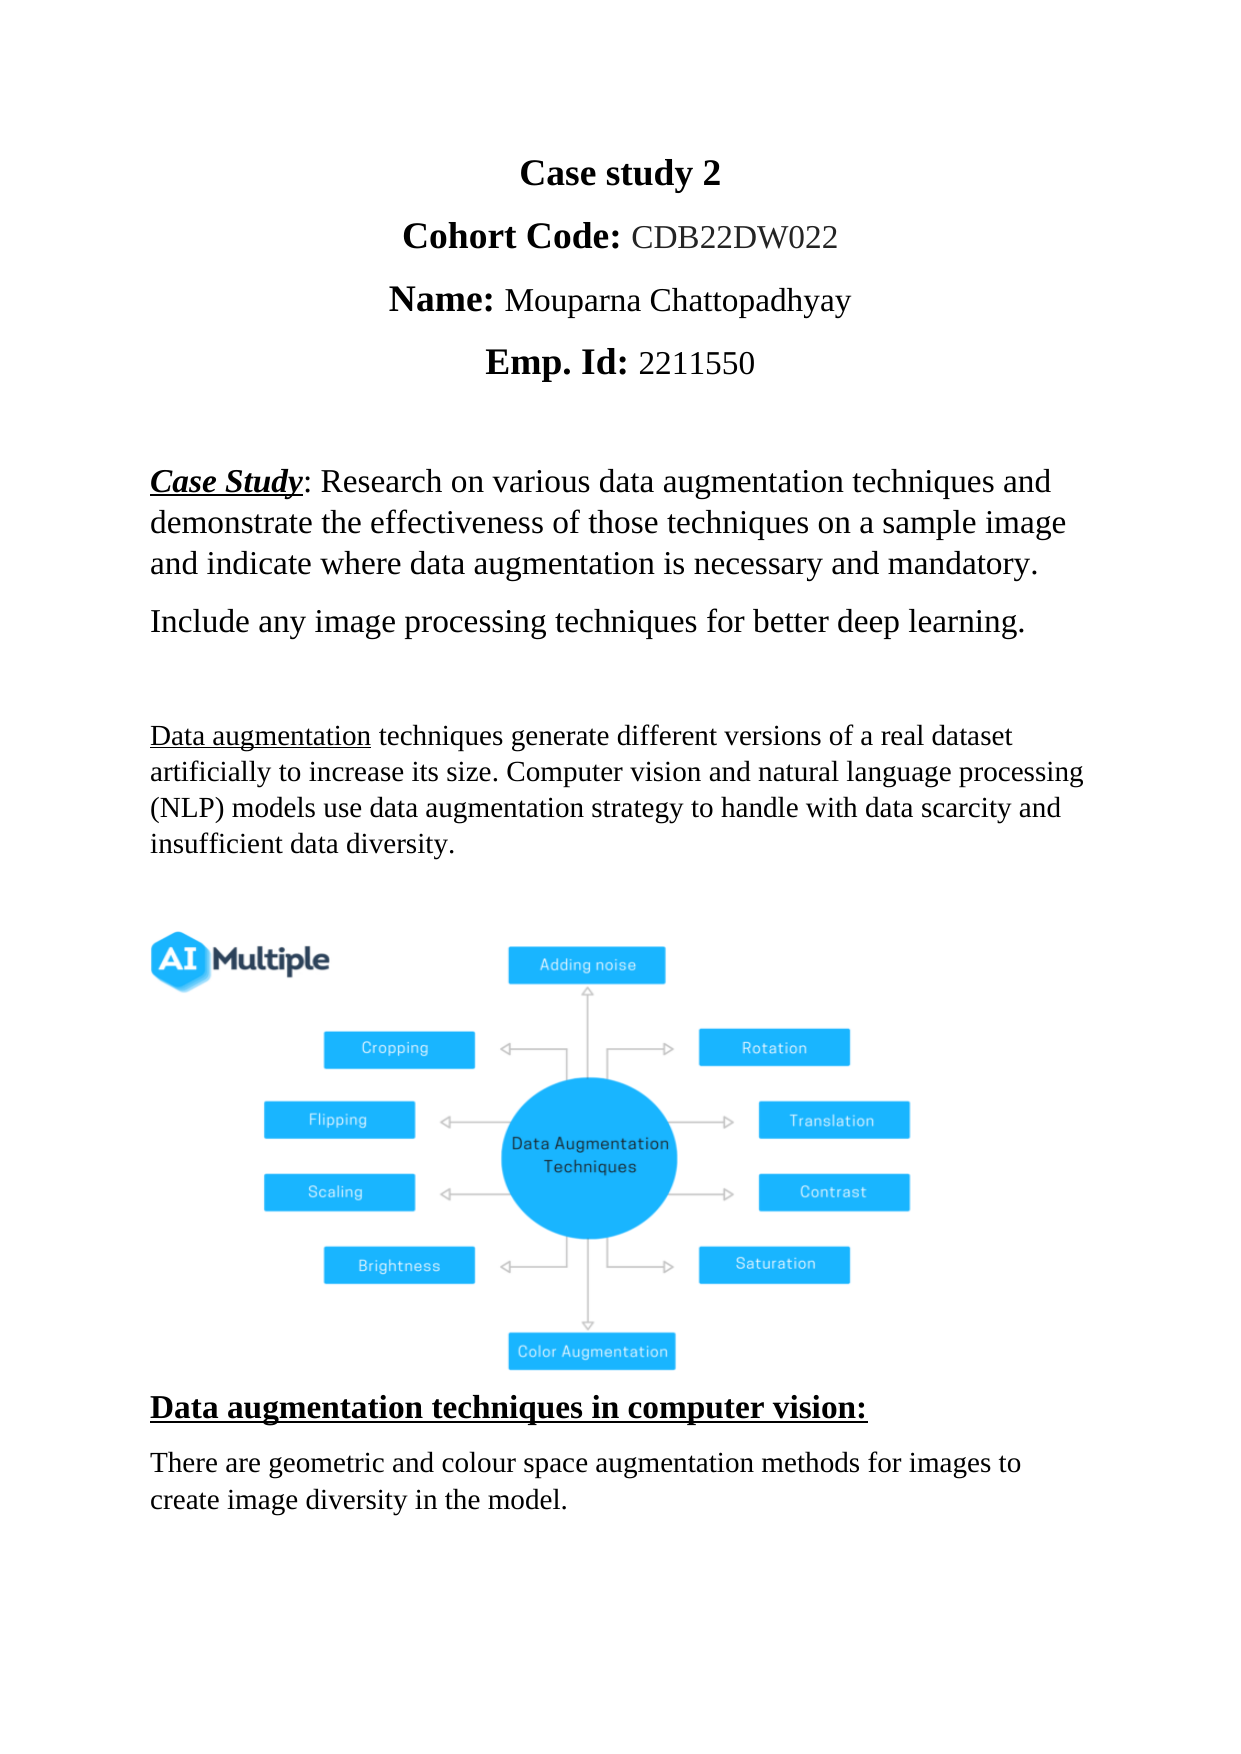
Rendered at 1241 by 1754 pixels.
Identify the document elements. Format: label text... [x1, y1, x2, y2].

text Data augmentation techniques generate different versions of a real dataset artificially to increase its size. Computer vision and natural language processing (NLP) models use data augmentation strategy to handle with data scarcity and insufficient data diversity. [150, 718, 1090, 860]
text Name: Mouparna Chattopadhyay [150, 276, 1090, 319]
text Emp. Id: 2211550 [150, 340, 1090, 383]
text Case Study: Research on various data augmentation techniques and demonstrate the effectiveness of those techniques on a sample image and indicate where data augmentation is necessary and mandatory. [150, 461, 1090, 582]
text Include any image processing techniques for better deep learning. [150, 602, 1090, 640]
picture [150, 931, 1028, 1385]
text Cohort Code: CDB22DW022 [150, 213, 1090, 256]
text There are geometric and colour space augmentation methods for images to create image diversity in the model. [150, 1446, 1090, 1515]
text Case study 2 [150, 150, 1090, 193]
